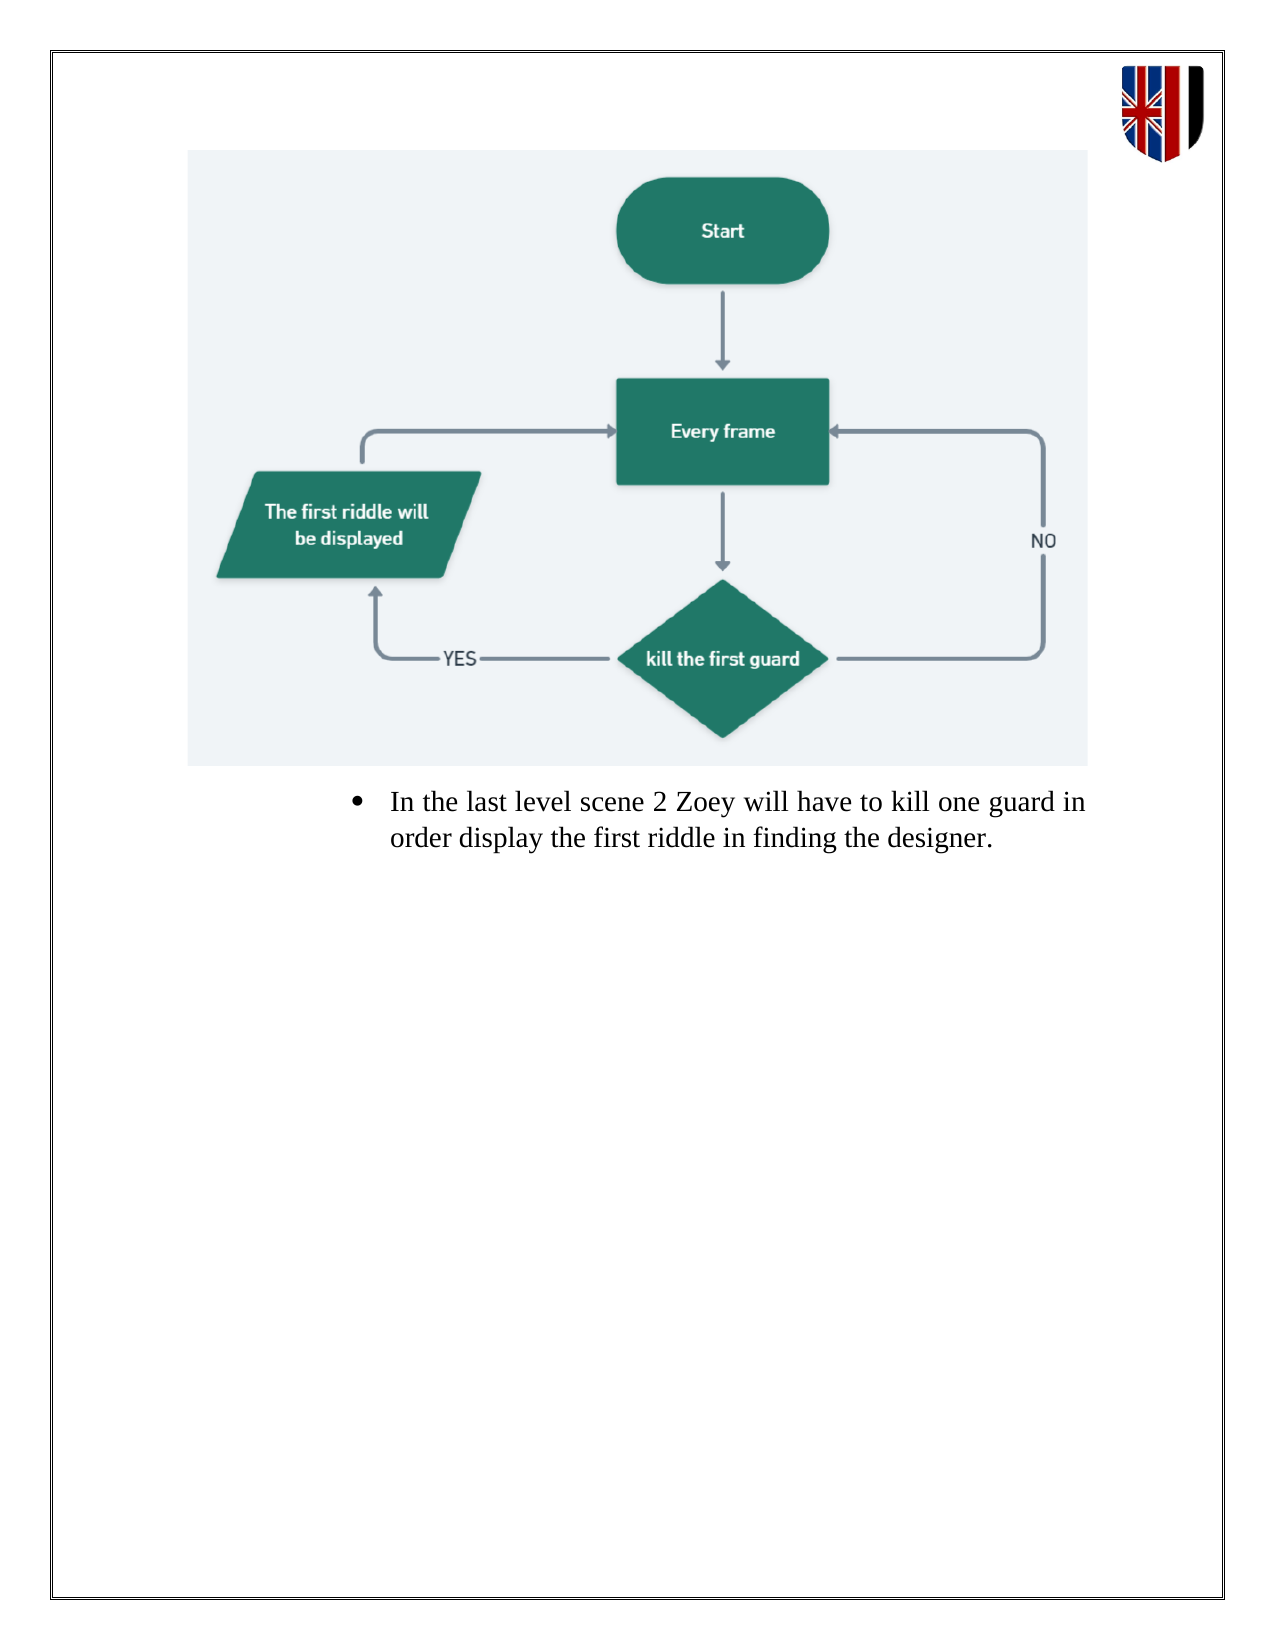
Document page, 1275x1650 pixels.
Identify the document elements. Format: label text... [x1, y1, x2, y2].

list In the last level scene 2 Zoey will have to kill one guard in order display the first riddle in finding the designer. [352, 784, 1087, 854]
picture [1120, 65, 1205, 163]
picture [187, 150, 1088, 766]
